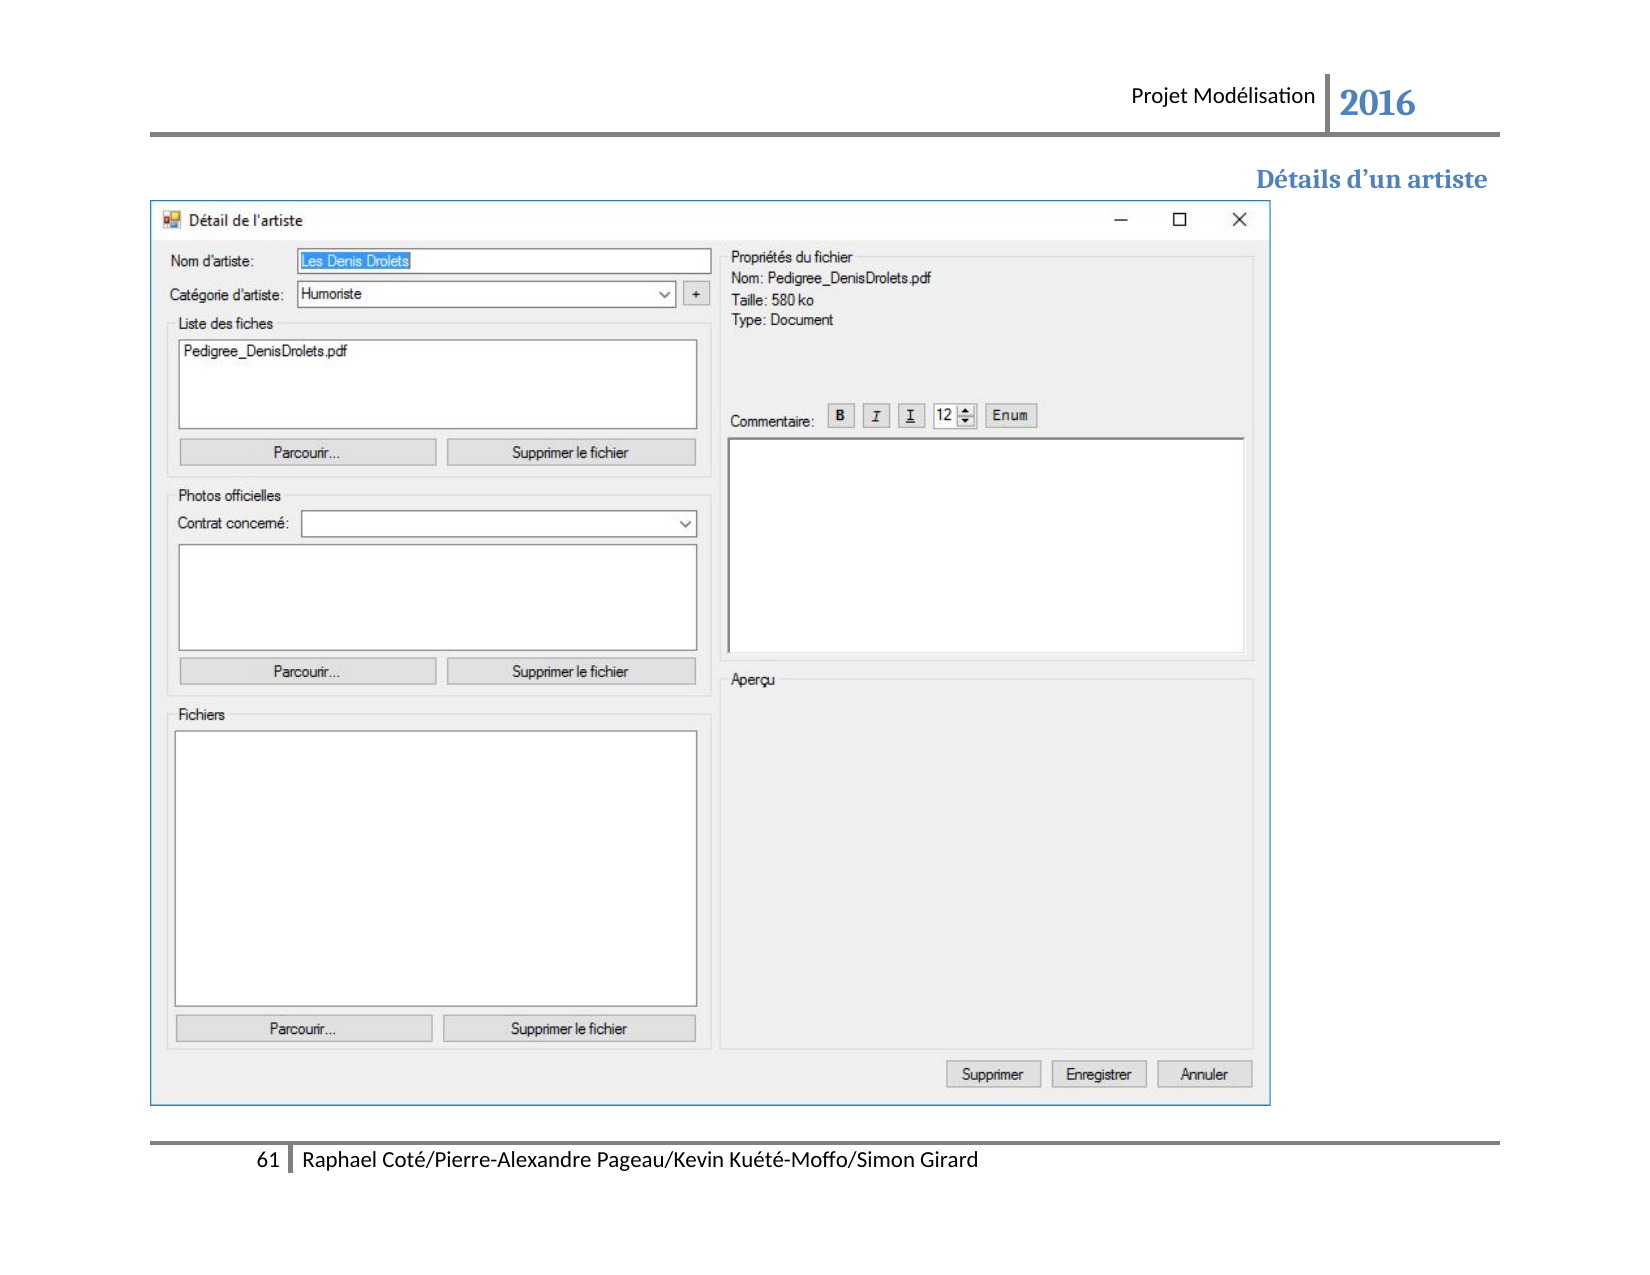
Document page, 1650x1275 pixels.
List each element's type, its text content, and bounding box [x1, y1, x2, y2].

picture [150, 200, 1271, 1106]
subtitle Détails d’un artiste [1256, 164, 1500, 196]
